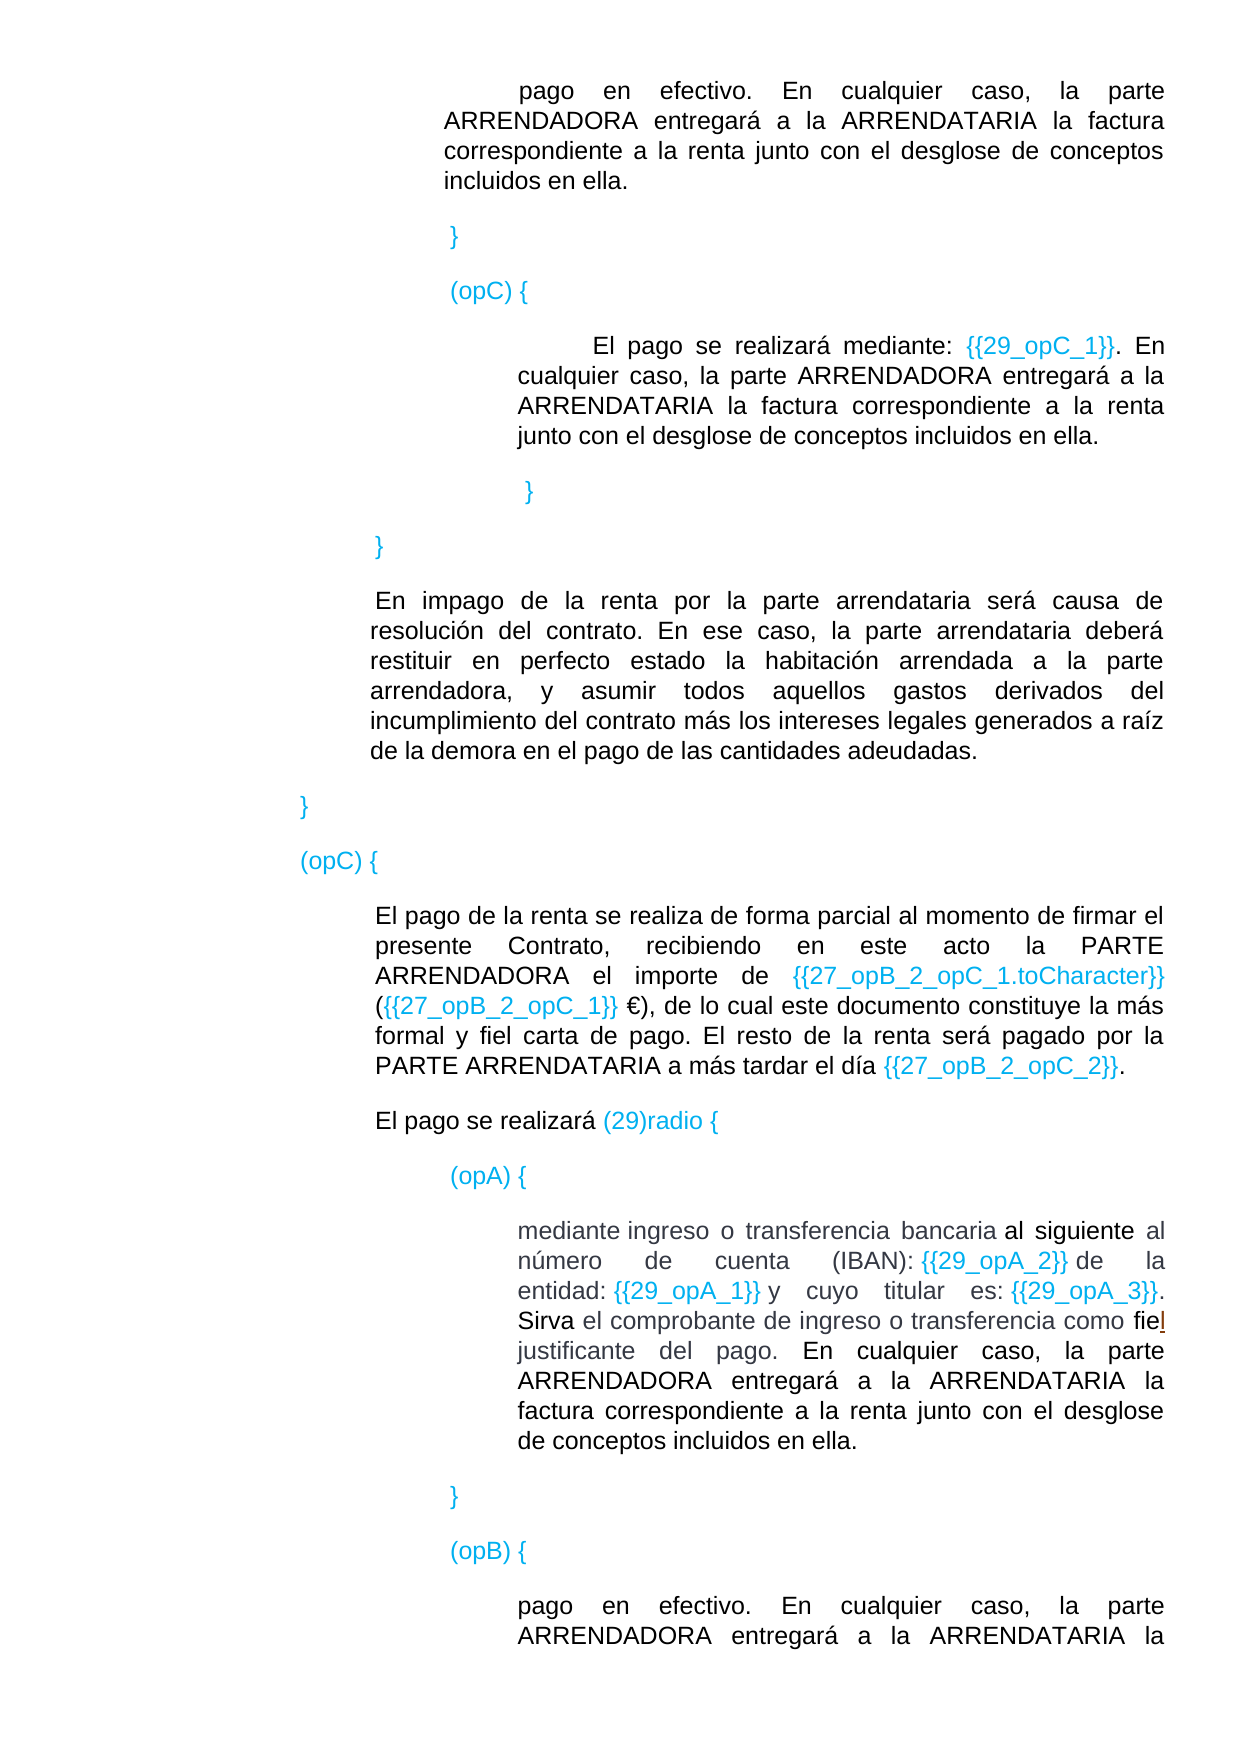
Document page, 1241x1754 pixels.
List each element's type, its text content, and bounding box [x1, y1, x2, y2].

text El pago se realizará (29)radio { [300, 1105, 1165, 1135]
text El pago se realizará mediante: {{29_opC_1}}. En cualquier caso, la parte ARRENDADORA entregará a la ARRENDATARIA la factura correspondiente a la renta junto con el desglose de conceptos incluidos en ella. [517, 330, 1165, 450]
text (opB) { [375, 1535, 1165, 1565]
text En impago de la renta por la parte arrendataria será causa de resolución del contrato. En ese caso, la parte arrendataria deberá restituir en perfecto estado la habitación arrendada a la parte arrendadora, y asumir todos aquellos gastos derivados del incumplimiento del contrato más los intereses legales generados a raíz de la demora en el pago de las cantidades adeudadas. [370, 585, 1165, 765]
text } [375, 1480, 1165, 1510]
text mediante ingreso o transferencia bancaria al siguiente al número de cuenta (IBAN): {{29_opA_2}} de la entidad: {{29_opA_1}} y cuyo titular es: {{29_opA_3}}. Sirva el comprobante de ingreso o transferencia como fiel justificante del pago. En cualquier caso, la parte ARRENDADORA entregará a la ARRENDATARIA la factura correspondiente a la renta junto con el desglose de conceptos incluidos en ella. [517, 1215, 1165, 1455]
text (opC) { [375, 275, 1165, 305]
text } [525, 475, 1165, 505]
text } [300, 530, 1165, 560]
text } [375, 220, 1165, 250]
text } [225, 790, 1165, 820]
text (opA) { [375, 1160, 1165, 1190]
text El pago de la renta se realiza de forma parcial al momento de firmar el presente Contrato, recibiendo en este acto la PARTE ARRENDADORA el importe de {{27_opB_2_opC_1.toCharacter}} ({{27_opB_2_opC_1}} €), de lo cual este documento constituye la más formal y fiel carta de pago. El resto de la renta será pagado por la PARTE ARRENDATARIA a más tardar el día {{27_opB_2_opC_2}}. [375, 900, 1165, 1080]
text (opC) { [225, 845, 1165, 875]
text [517, 1590, 1165, 1650]
